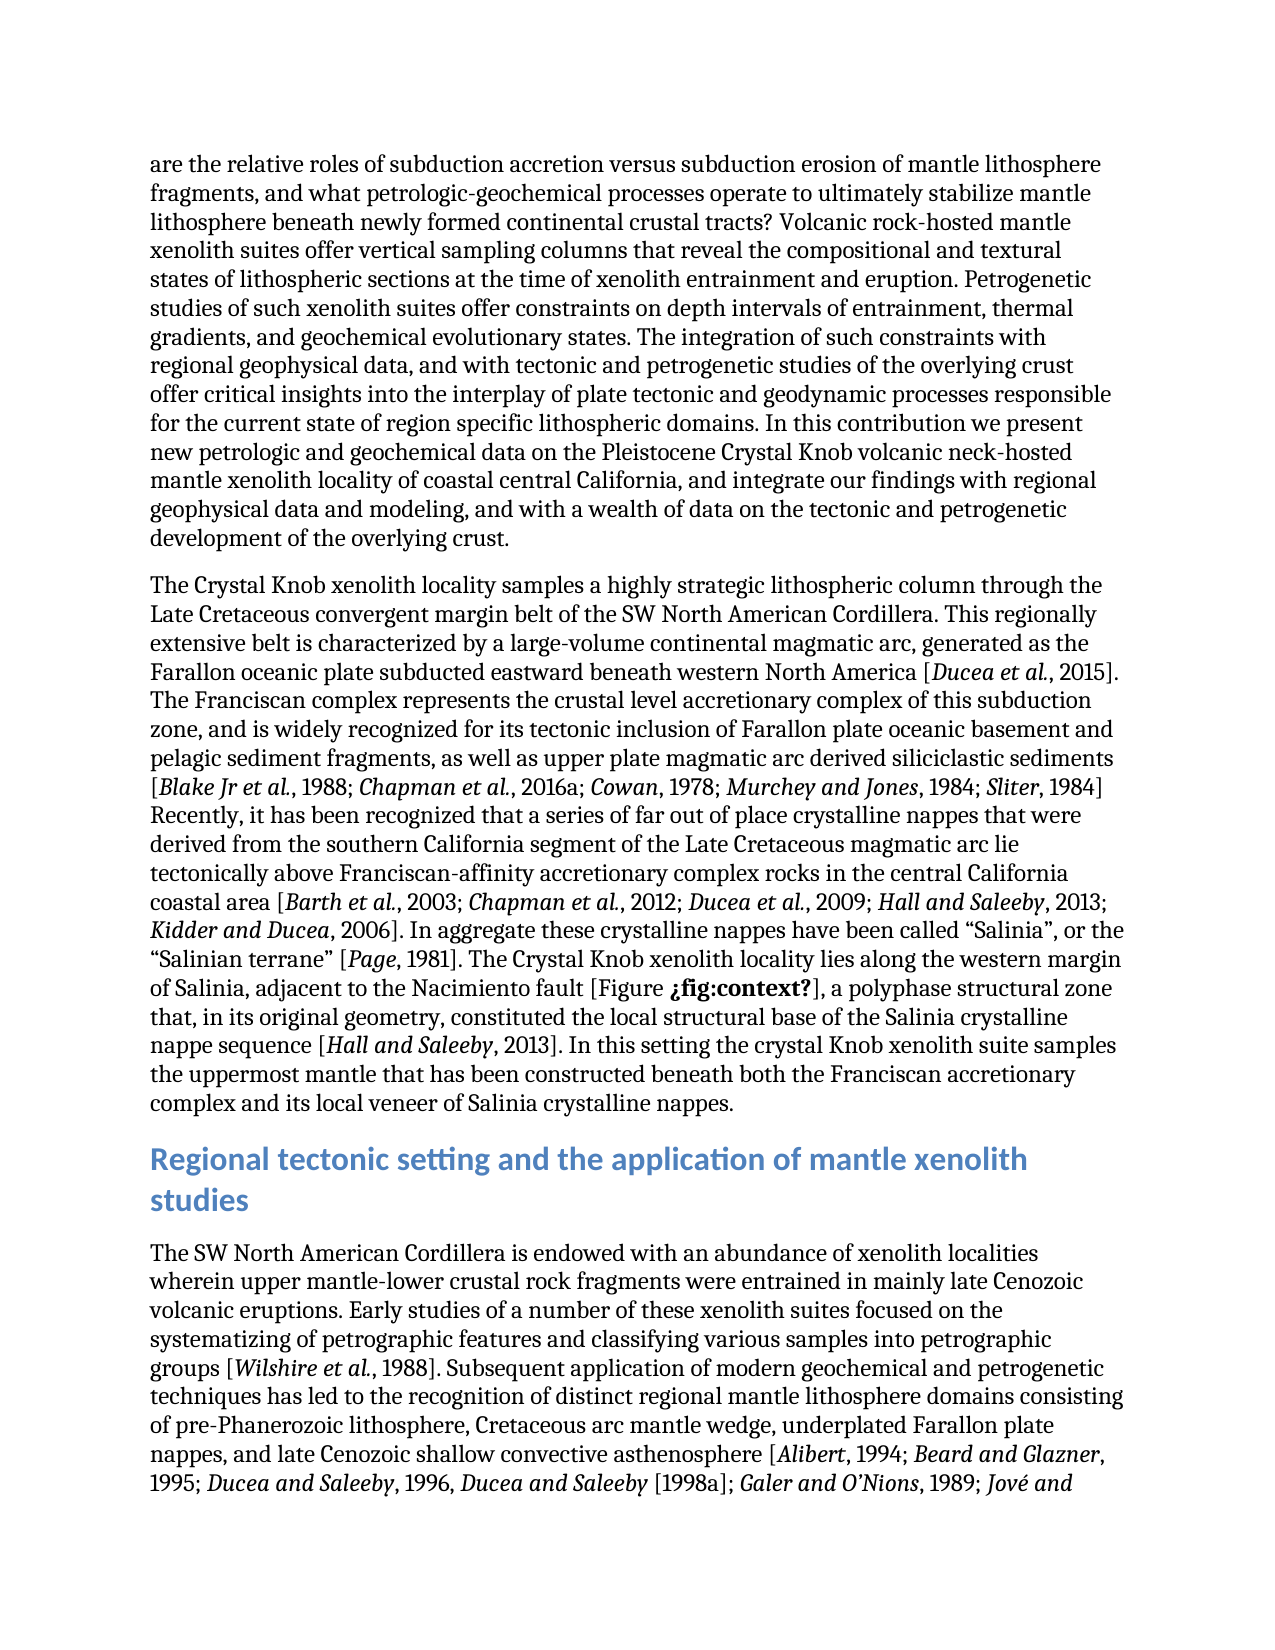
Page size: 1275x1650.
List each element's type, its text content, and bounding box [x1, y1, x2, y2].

subtitle Regional tectonic setting and the application of mantle xenolith studies [150, 1138, 1125, 1220]
text The Crystal Knob xenolith locality samples a highly strategic lithospheric column through the Late Cretaceous convergent margin belt of the SW North American Cordillera. This regionally extensive belt is characterized by a large-volume continental magmatic arc, generated as the Farallon oceanic plate subducted eastward beneath western North America [Ducea et al., 2015]. The Franciscan complex represents the crustal level accretionary complex of this subduction zone, and is widely recognized for its tectonic inclusion of Farallon plate oceanic basement and pelagic sediment fragments, as well as upper plate magmatic arc derived siliciclastic sediments [Blake Jr et al., 1988; Chapman et al., 2016a; Cowan, 1978; Murchey and Jones, 1984; Sliter, 1984] Recently, it has been recognized that a series of far out of place crystalline nappes that were derived from the southern California segment of the Late Cretaceous magmatic arc lie tectonically above Franciscan-affinity accretionary complex rocks in the central California coastal area [Barth et al., 2003; Chapman et al., 2012; Ducea et al., 2009; Hall and Saleeby, 2013; Kidder and Ducea, 2006]. In aggregate these crystalline nappes have been called “Salinia”, or the “Salinian terrane” [Page, 1981]. The Crystal Knob xenolith locality lies along the western margin of Salinia, adjacent to the Nacimiento fault [Figure ¿fig:context?], a polyphase structural zone that, in its original geometry, constituted the local structural base of the Salinia crystalline nappe sequence [Hall and Saleeby, 2013]. In this setting the crystal Knob xenolith suite samples the uppermost mantle that has been constructed beneath both the Franciscan accretionary complex and its local veneer of Salinia crystalline nappes. [150, 571, 1125, 1117]
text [150, 150, 1125, 552]
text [150, 1238, 1125, 1497]
